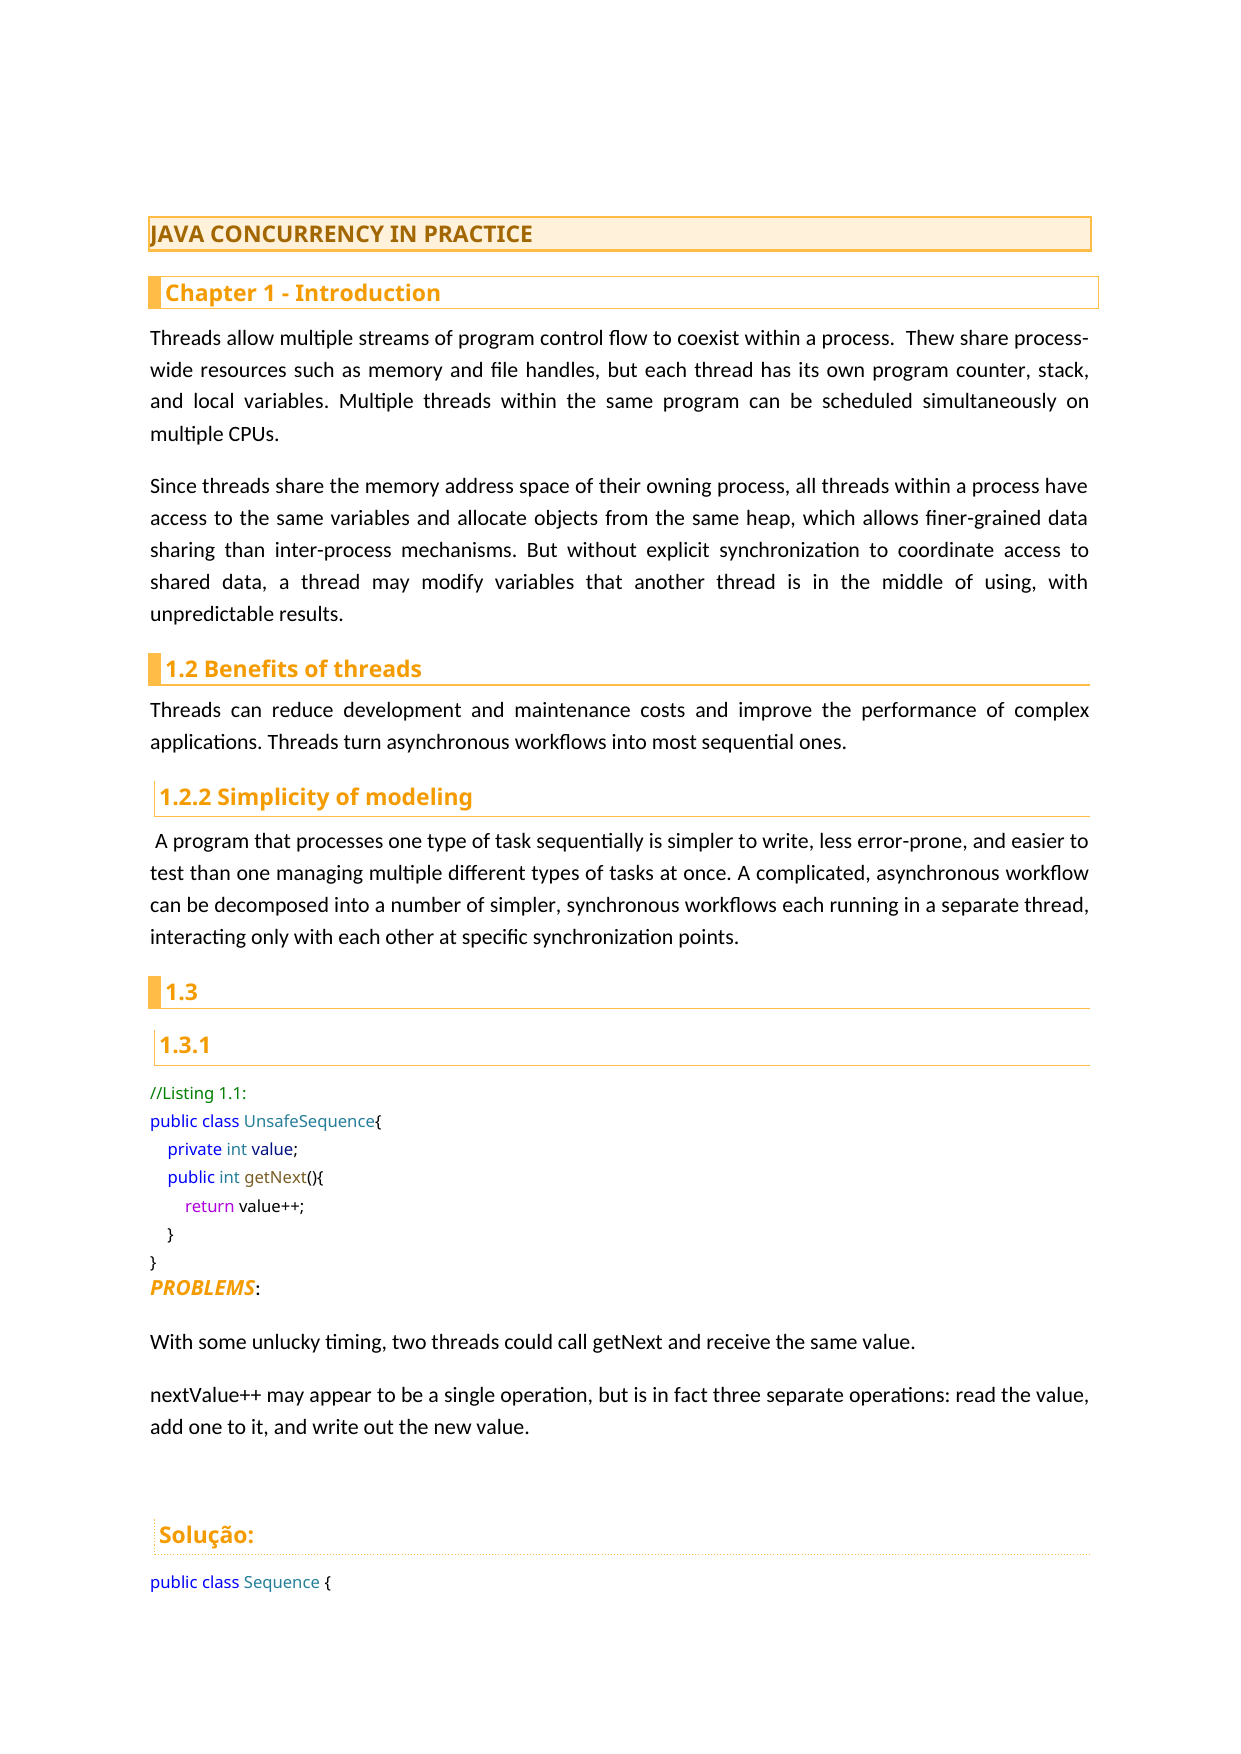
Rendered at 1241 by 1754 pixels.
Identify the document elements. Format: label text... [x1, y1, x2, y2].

subtitle 1.3.1 [154, 1029, 1090, 1065]
text } [150, 1217, 1090, 1245]
text Since threads share the memory address space of their owning process, all threads within a process have access to the same variables and allocate objects from the same heap, which allows finer-grained data sharing than inter-process mechanisms. But without explicit synchronization to coordinate access to shared data, a thread may modify variables that another thread is in the middle of using, with unpredictable results. [150, 472, 1090, 627]
text } [150, 1245, 1090, 1273]
text public int getNext(){ [150, 1161, 1090, 1189]
text A program that processes one type of task sequentially is simpler to write, less error-prone, and easier to test than one managing multiple different types of tasks at once. A complicated, asynchronous workflow can be decomposed into a number of simpler, synchronous workflows each running in a separate thread, interacting only with each other at specific synchronization points. [150, 828, 1090, 950]
text With some unlucky timing, two threads could call getNext and receive the same value. [150, 1328, 1090, 1355]
subtitle JAVA CONCURRENCY IN PRACTICE [150, 218, 1090, 249]
subtitle Solução: [154, 1518, 1090, 1555]
text private int value; [150, 1133, 1090, 1161]
text Threads allow multiple streams of program control flow to coexist within a process. Thew share process-wide resources such as memory and file handles, but each thread has its own program counter, stack, and local variables. Multiple threads within the same program can be scheduled simultaneously on multiple CPUs. [150, 324, 1090, 446]
text nextValue++ may appear to be a single operation, but is in fact three separate operations: read the value, add one to it, and write out the new value. [150, 1381, 1090, 1439]
text Threads can reduce development and maintenance costs and improve the performance of complex applications. Threads turn asynchronous workflows into most sequential ones. [150, 696, 1090, 754]
text PROBLEMS: [150, 1273, 1090, 1302]
subtitle 1.2 Benefits of threads [161, 653, 1090, 684]
text public class UnsafeSequence{ [150, 1104, 1090, 1133]
subtitle 1.3 [161, 976, 1090, 1008]
text public class Sequence { [150, 1565, 1090, 1593]
subtitle Chapter 1 - Introduction [161, 277, 1098, 308]
subtitle 1.2.2 Simplicity of modeling [155, 781, 1090, 816]
text return value++; [150, 1189, 1090, 1217]
text //Listing 1.1: [150, 1076, 1090, 1104]
